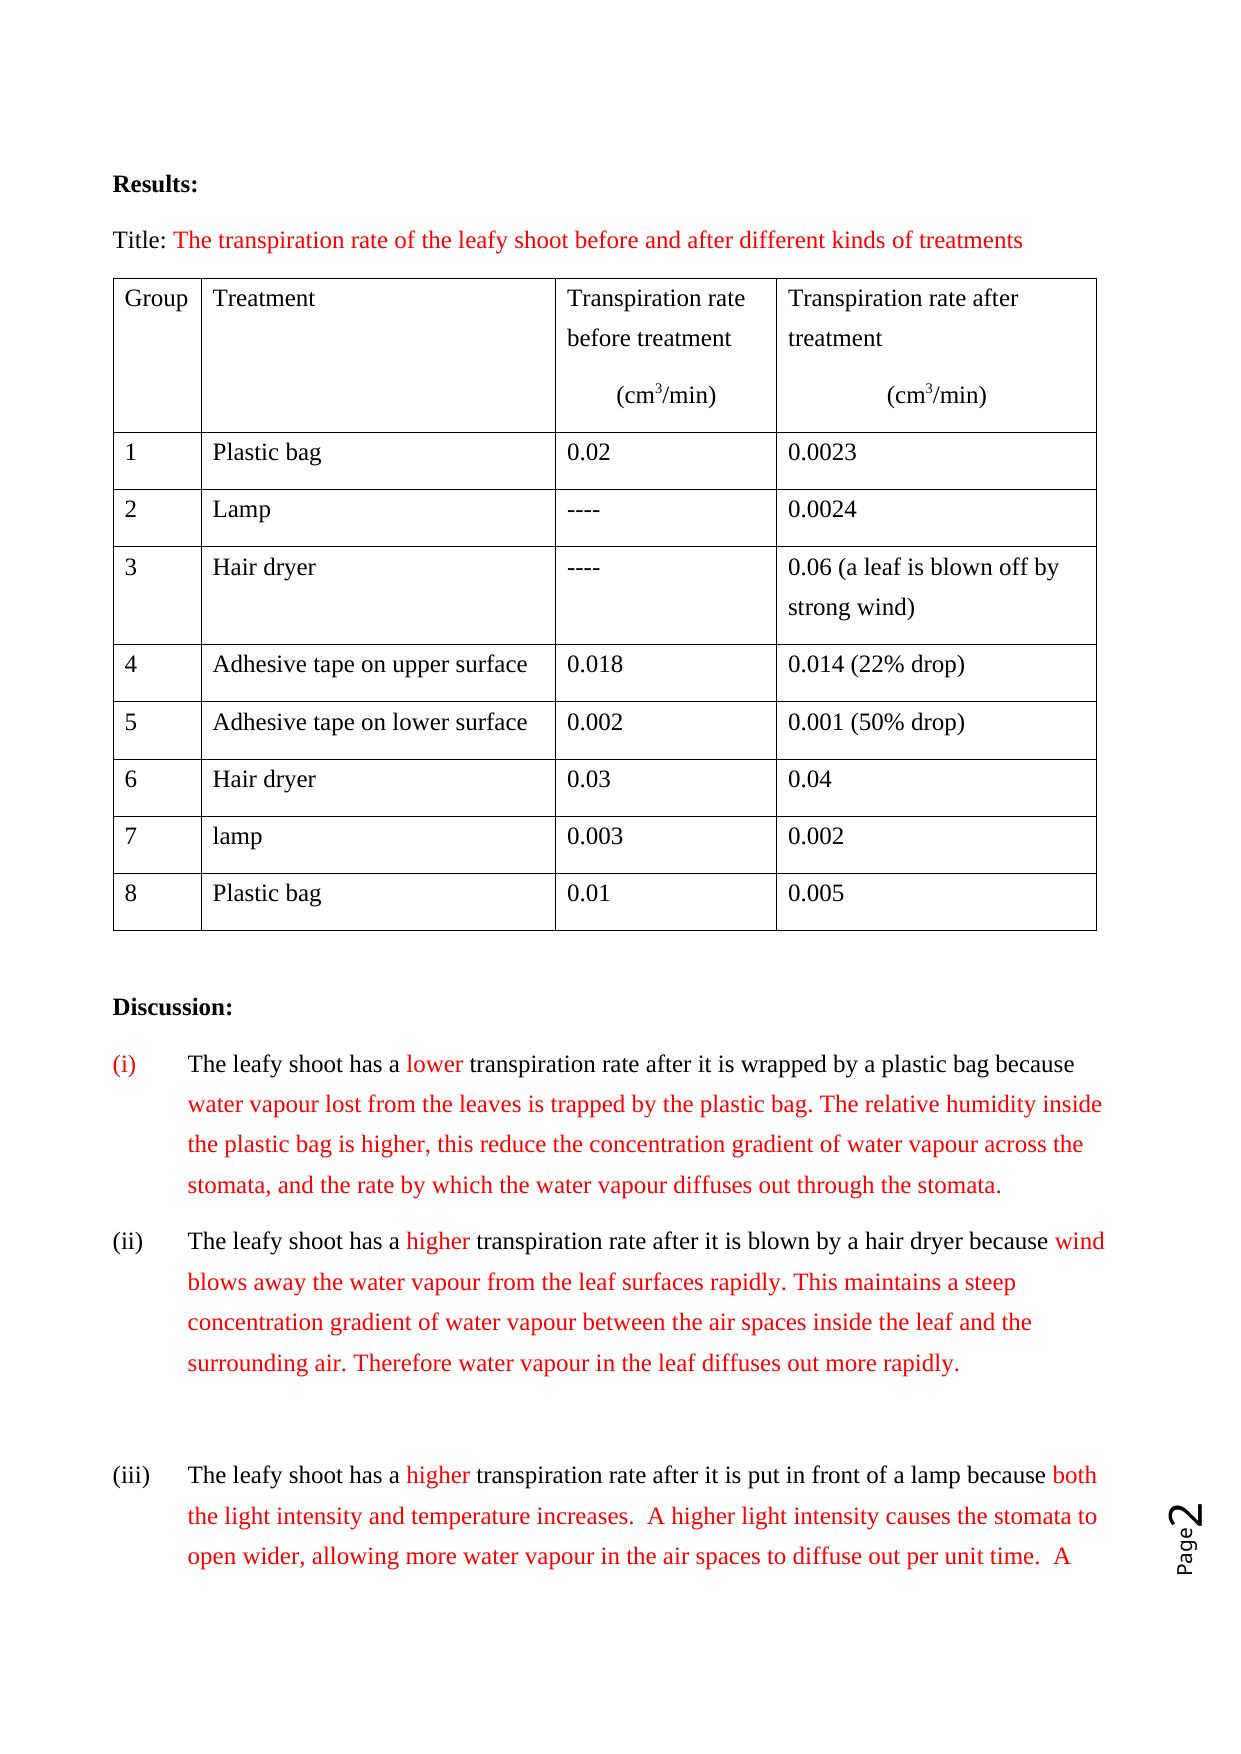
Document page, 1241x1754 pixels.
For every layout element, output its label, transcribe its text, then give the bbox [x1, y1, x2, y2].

table_cell 0.001 (50% drop) [777, 702, 1096, 758]
table_cell lamp [202, 817, 555, 873]
table_cell 0.018 [556, 645, 776, 701]
table_cell Lamp [202, 490, 555, 546]
table_cell 0.0023 [777, 433, 1096, 489]
list The leafy shoot has a higher transpiration rate after it is blown by a hair dryer because wind blows away the water vapour from the leaf surfaces rapidly. This maintains a steep concentration gradient of water vapour between the air spaces inside the leaf and the surrounding air. Therefore water vapour in the leaf diffuses out more rapidly. [112, 1222, 1128, 1381]
table_cell 5 [114, 702, 201, 758]
table_cell 0.002 [777, 817, 1096, 873]
table_cell 7 [114, 817, 201, 873]
table_cell Adhesive tape on upper surface [202, 645, 555, 701]
table_cell 0.0024 [777, 490, 1096, 546]
table_header Transpiration rate after treatment (cm3/min) [777, 279, 1096, 432]
table_cell 0.06 (a leaf is blown off by strong wind) [777, 547, 1096, 644]
table_cell 1 [114, 433, 201, 489]
table_cell ---- [556, 490, 776, 546]
table_cell 0.014 (22% drop) [777, 645, 1096, 701]
table_cell 0.02 [556, 433, 776, 489]
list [112, 1456, 1128, 1574]
text Results: [112, 164, 1128, 202]
table_header Treatment [202, 279, 555, 432]
table_cell 8 [114, 874, 201, 930]
table_cell 3 [114, 547, 201, 644]
table_cell 0.005 [777, 874, 1096, 930]
table_cell Plastic bag [202, 433, 555, 489]
table_cell 0.04 [777, 760, 1096, 816]
table_cell Plastic bag [202, 874, 555, 930]
table_cell 0.03 [556, 760, 776, 816]
table_cell 0.003 [556, 817, 776, 873]
list The leafy shoot has a lower transpiration rate after it is wrapped by a plastic bag because water vapour lost from the leaves is trapped by the plastic bag. The relative humidity inside the plastic bag is higher, this reduce the concentration gradient of water vapour across the stomata, and the rate by which the water vapour diffuses out through the stomata. [112, 1044, 1128, 1203]
table_cell 2 [114, 490, 201, 546]
table_cell Hair dryer [202, 547, 555, 644]
table_cell 0.01 [556, 874, 776, 930]
table_cell Adhesive tape on lower surface [202, 702, 555, 758]
table_cell 4 [114, 645, 201, 701]
table_cell Hair dryer [202, 760, 555, 816]
text Discussion: [112, 988, 1128, 1025]
table_cell ---- [556, 547, 776, 644]
table_header Transpiration rate before treatment (cm3/min) [556, 279, 776, 432]
text Title: The transpiration rate of the leafy shoot before and after different kinds of treatments [112, 221, 1128, 258]
table_header Group [114, 279, 201, 432]
table_cell 0.002 [556, 702, 776, 758]
table_cell 6 [114, 760, 201, 816]
